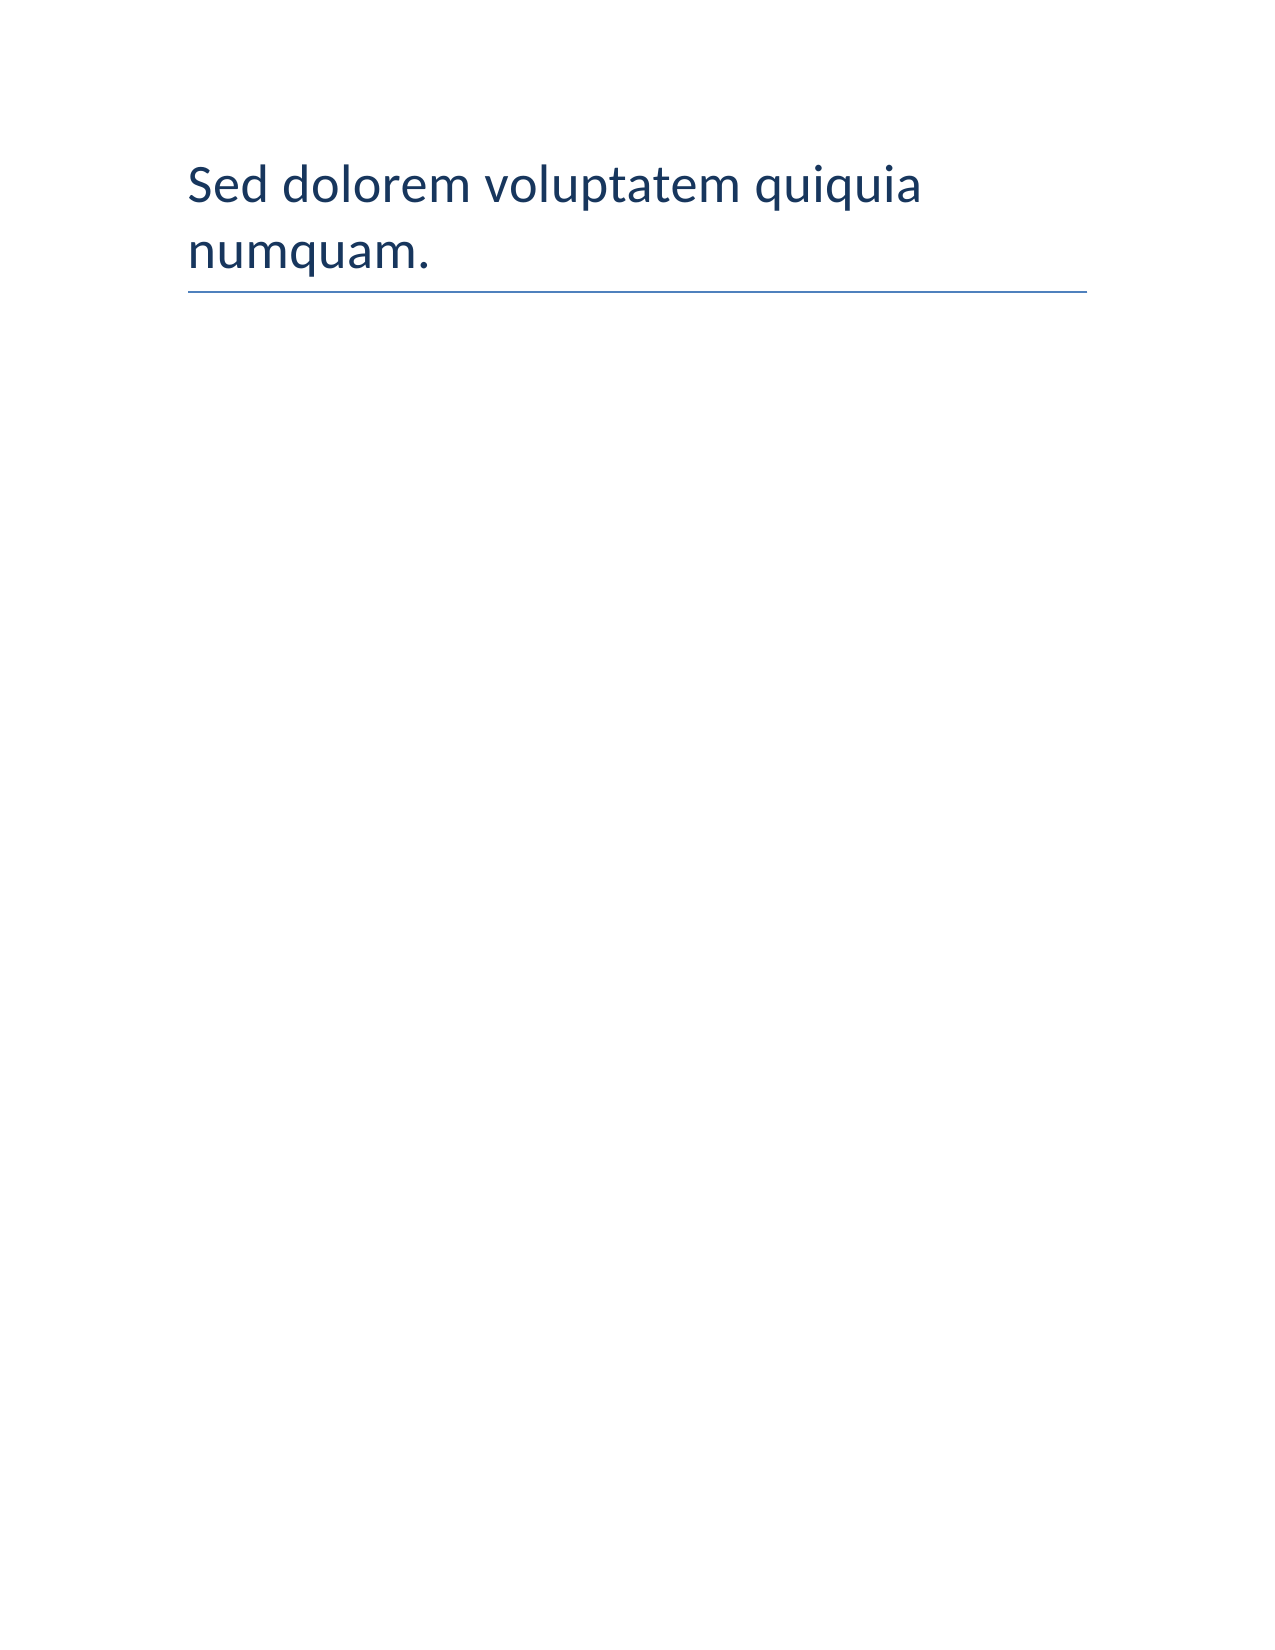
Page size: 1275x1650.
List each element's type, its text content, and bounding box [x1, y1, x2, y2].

title Sed dolorem voluptatem quiquia numquam. [187, 150, 1087, 293]
